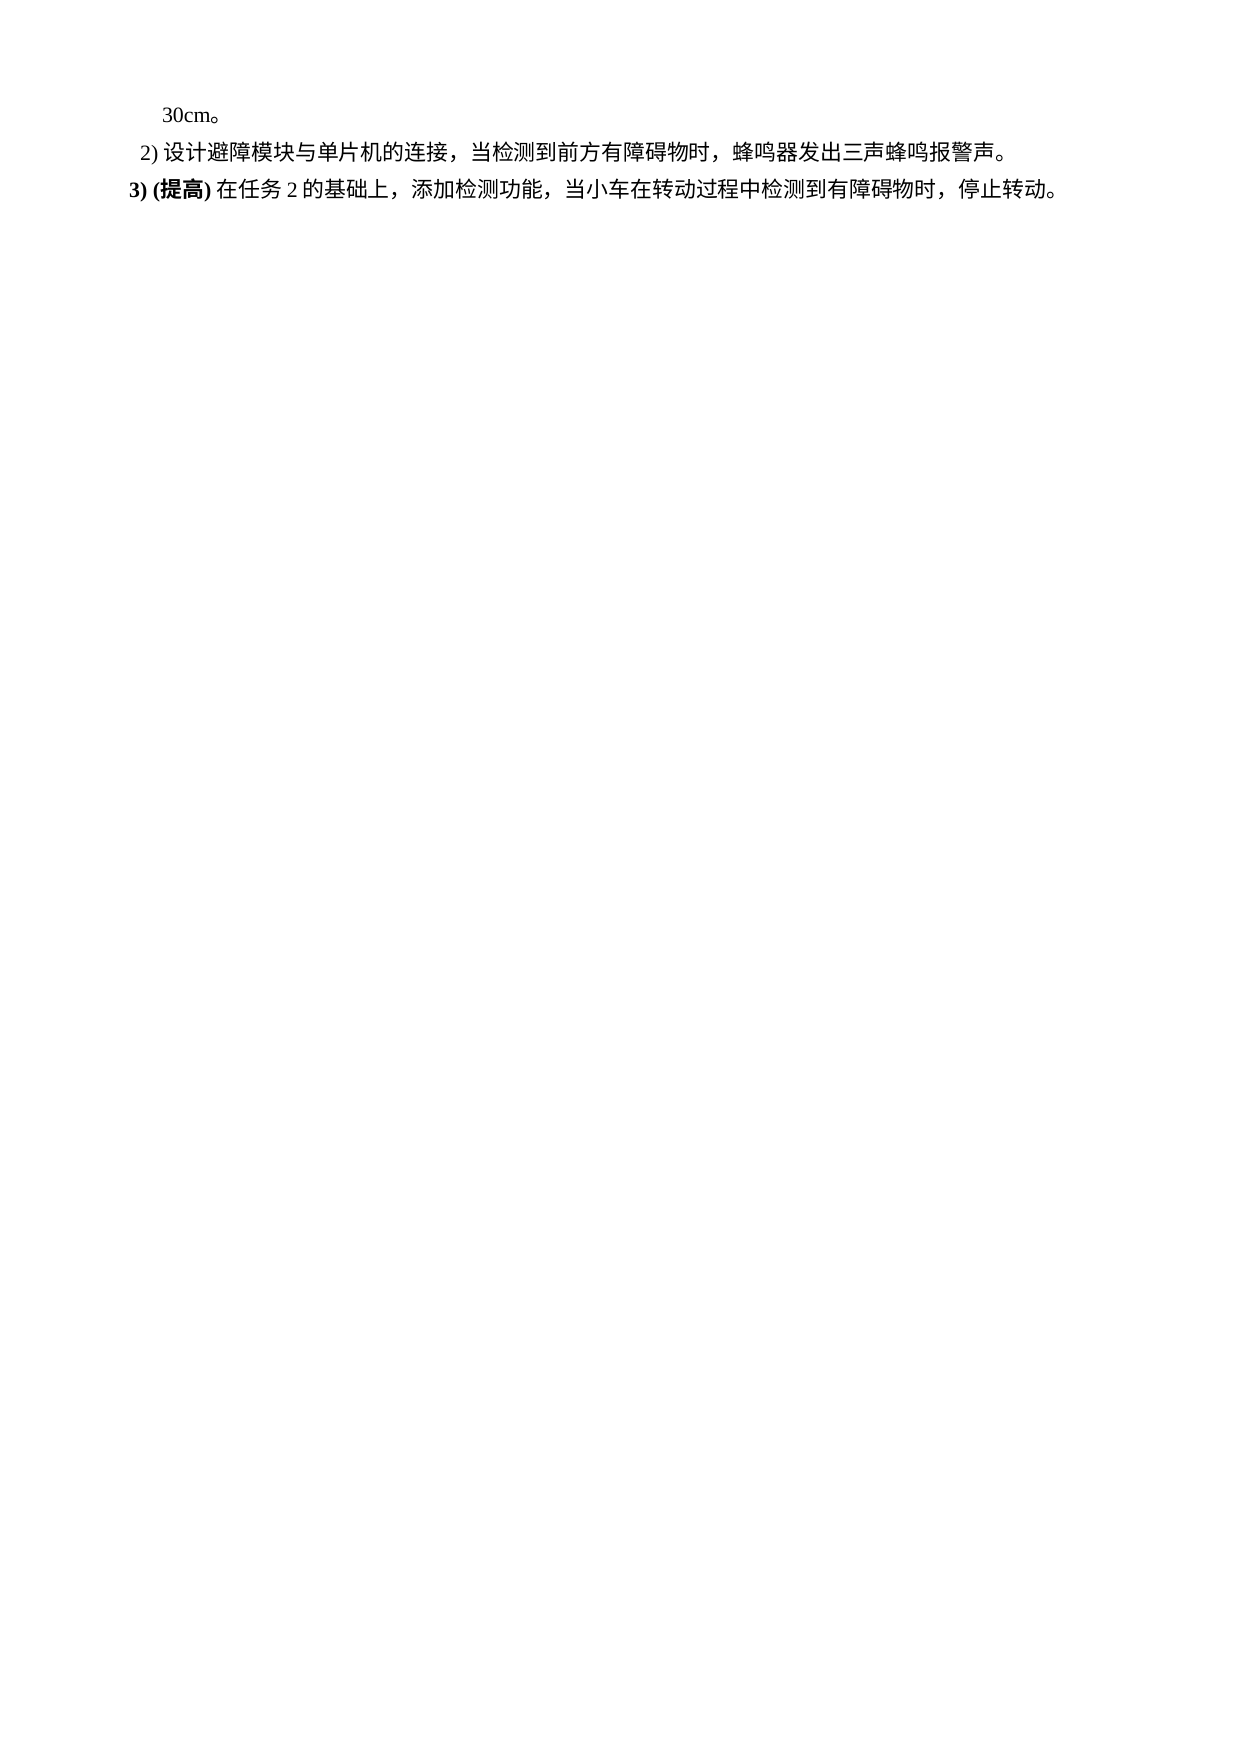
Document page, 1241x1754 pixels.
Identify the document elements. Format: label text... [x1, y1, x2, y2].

text 2) 设计避障模块与单片机的连接，当检测到前方有障碍物时，蜂鸣器发出三声蜂鸣报警声。 [140, 134, 1122, 167]
text 3) (提高) 在任务2的基础上，添加检测功能，当小车在转动过程中检测到有障碍物时，停止转动。 [118, 171, 1122, 204]
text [162, 97, 1122, 129]
